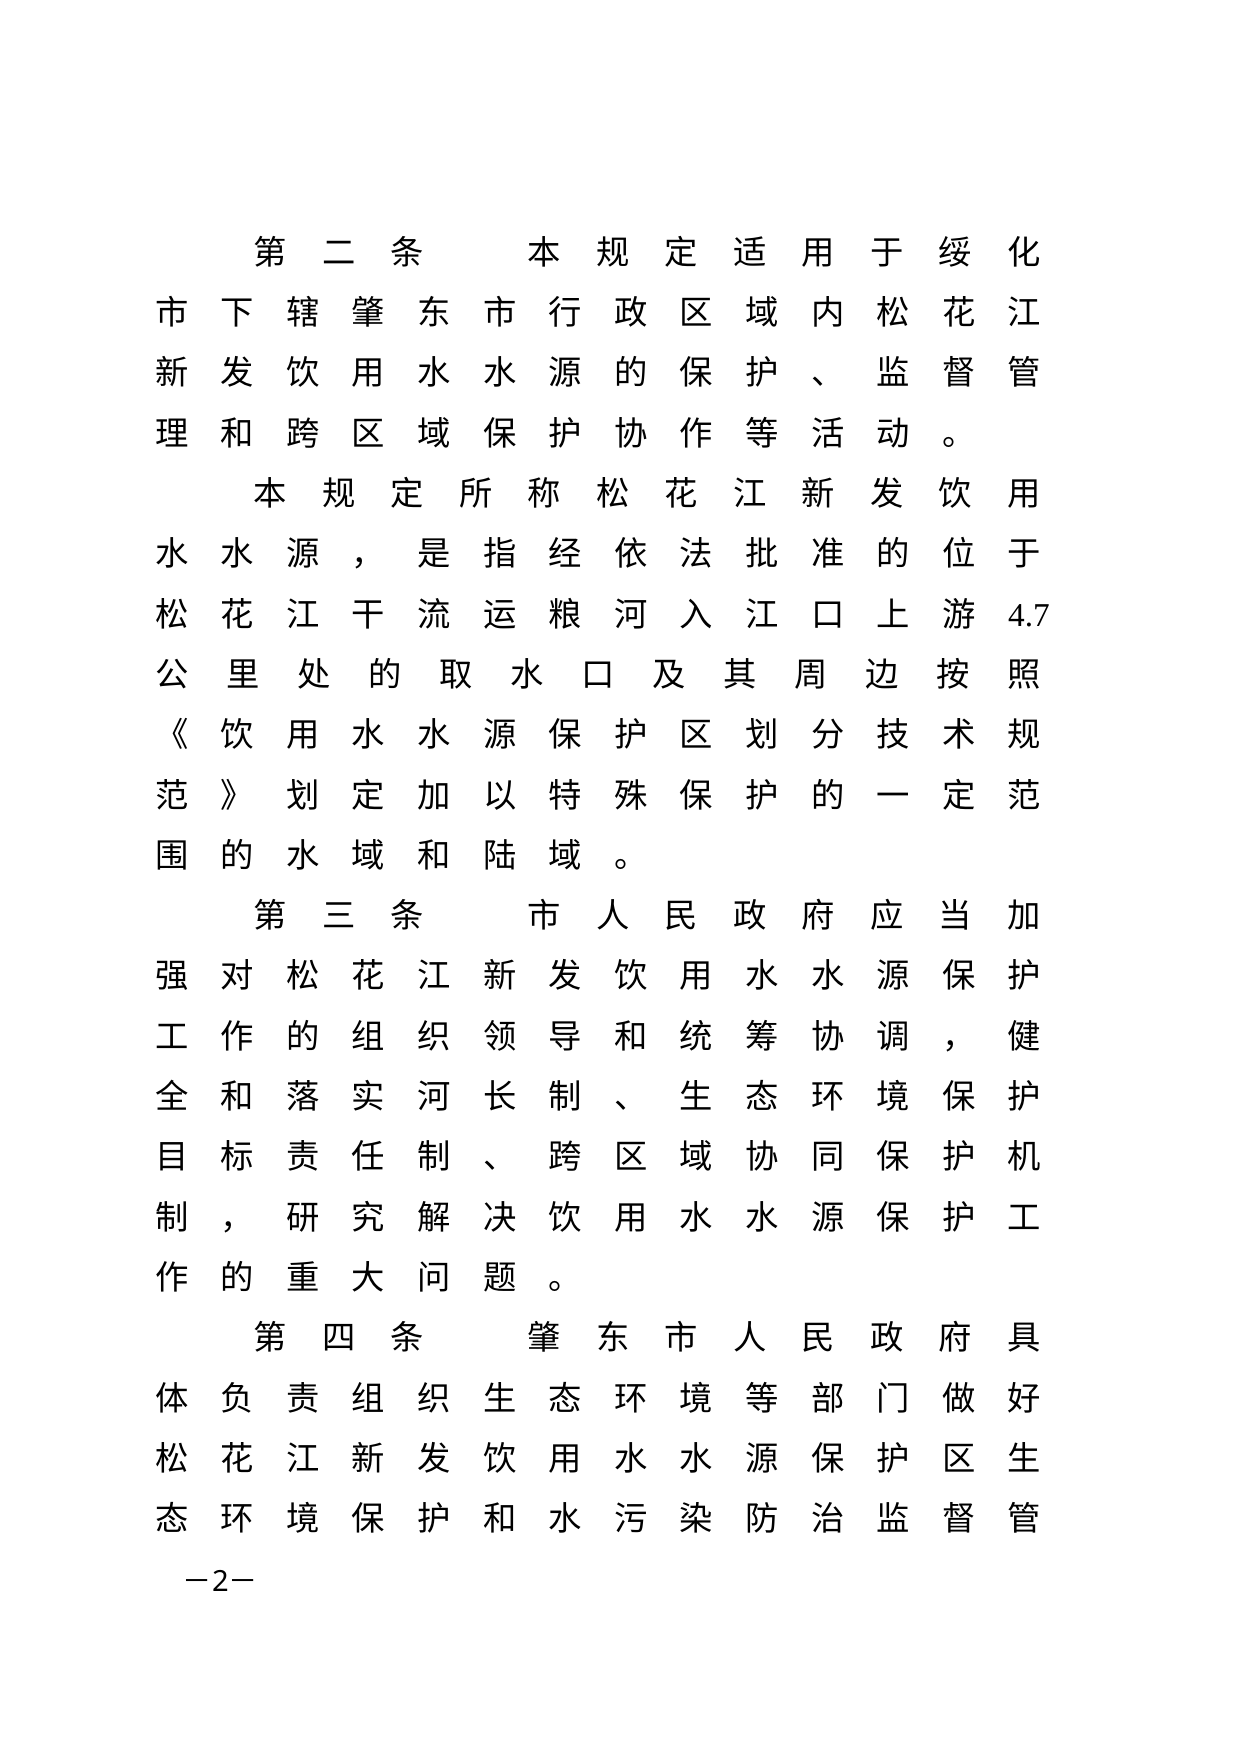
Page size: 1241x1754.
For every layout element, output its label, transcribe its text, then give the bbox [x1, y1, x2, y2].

text 第三条 市人民政府应当加强对松花江新发饮用水水源保护工作的组织领导和统筹协调，健全和落实河长制、生态环境保护目标责任制、跨区域协同保护机制，研究解决饮用水水源保护工作的重大问题。 [155, 883, 1073, 1305]
text 第二条 本规定适用于绥化市下辖肇东市行政区域内松花江新发饮用水水源的保护、监督管理和跨区域保护协作等活动。 [155, 219, 1073, 461]
text 本规定所称松花江新发饮用水水源，是指经依法批准的位于松花江干流运粮河入江口上游4.7公里处的取水口及其周边按照《饮用水水源保护区划分技术规范》划定加以特殊保护的一定范围的水域和陆域。 [155, 461, 1073, 883]
text 第四条 肇东市人民政府具体负责组织生态环境等部门做好松花江新发饮用水水源保护区生态环境保护和水污染防治监督管理工作。 [155, 1305, 1073, 1546]
